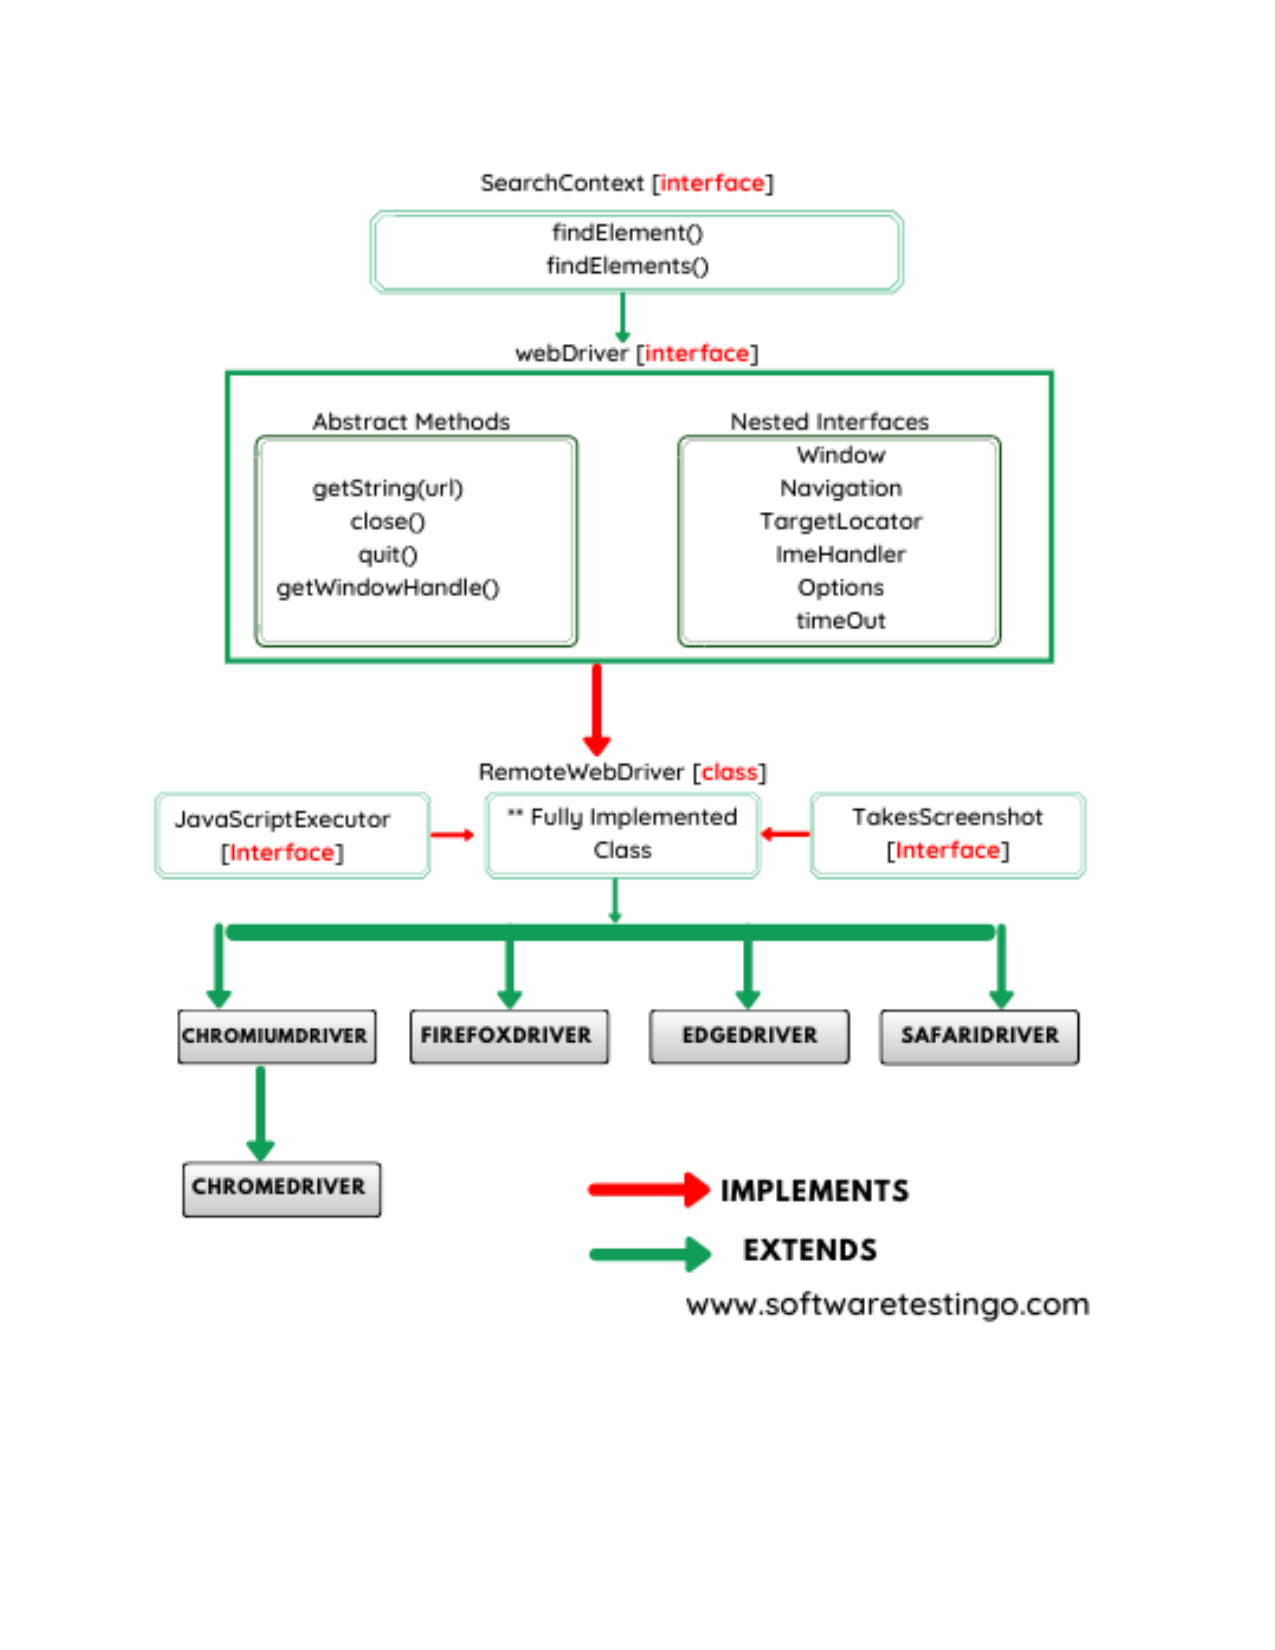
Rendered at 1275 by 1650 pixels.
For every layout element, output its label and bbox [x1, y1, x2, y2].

picture [150, 150, 1097, 1332]
